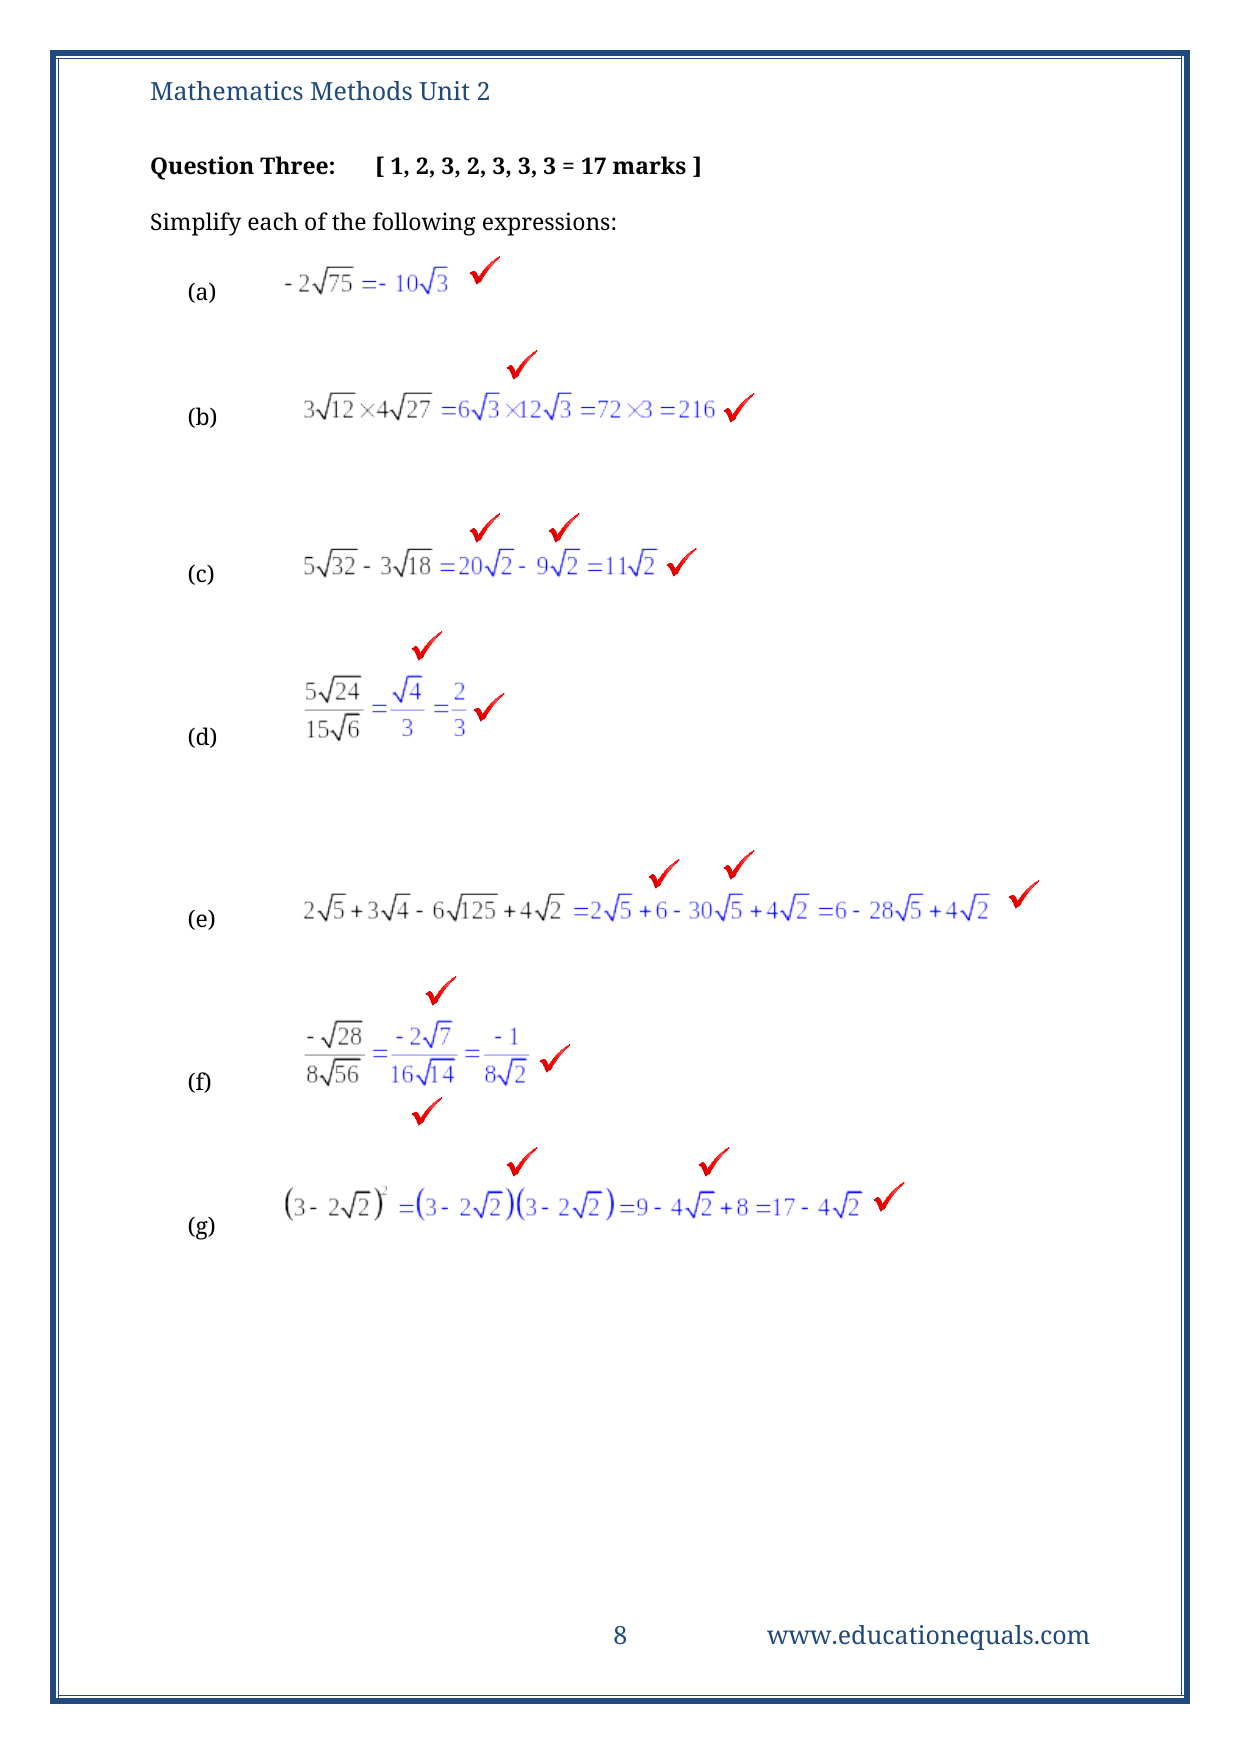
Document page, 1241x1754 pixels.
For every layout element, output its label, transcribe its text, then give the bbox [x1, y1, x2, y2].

picture [409, 1096, 443, 1126]
picture [504, 1146, 538, 1177]
picture [546, 512, 580, 543]
picture [1006, 879, 1039, 909]
text Question Three: [ 1, 2, 3, 2, 3, 3, 3 = 17 marks ] [150, 150, 1090, 181]
picture [664, 547, 697, 577]
picture [467, 255, 501, 285]
picture [871, 1181, 905, 1212]
picture [467, 512, 501, 543]
picture [696, 1146, 730, 1177]
picture [721, 392, 755, 423]
picture [471, 692, 505, 722]
picture [423, 975, 457, 1006]
picture [537, 1043, 571, 1073]
picture [504, 350, 538, 380]
picture [721, 849, 755, 880]
picture [646, 858, 680, 889]
text Simplify each of the following expressions: [150, 206, 1090, 237]
picture [409, 630, 443, 661]
